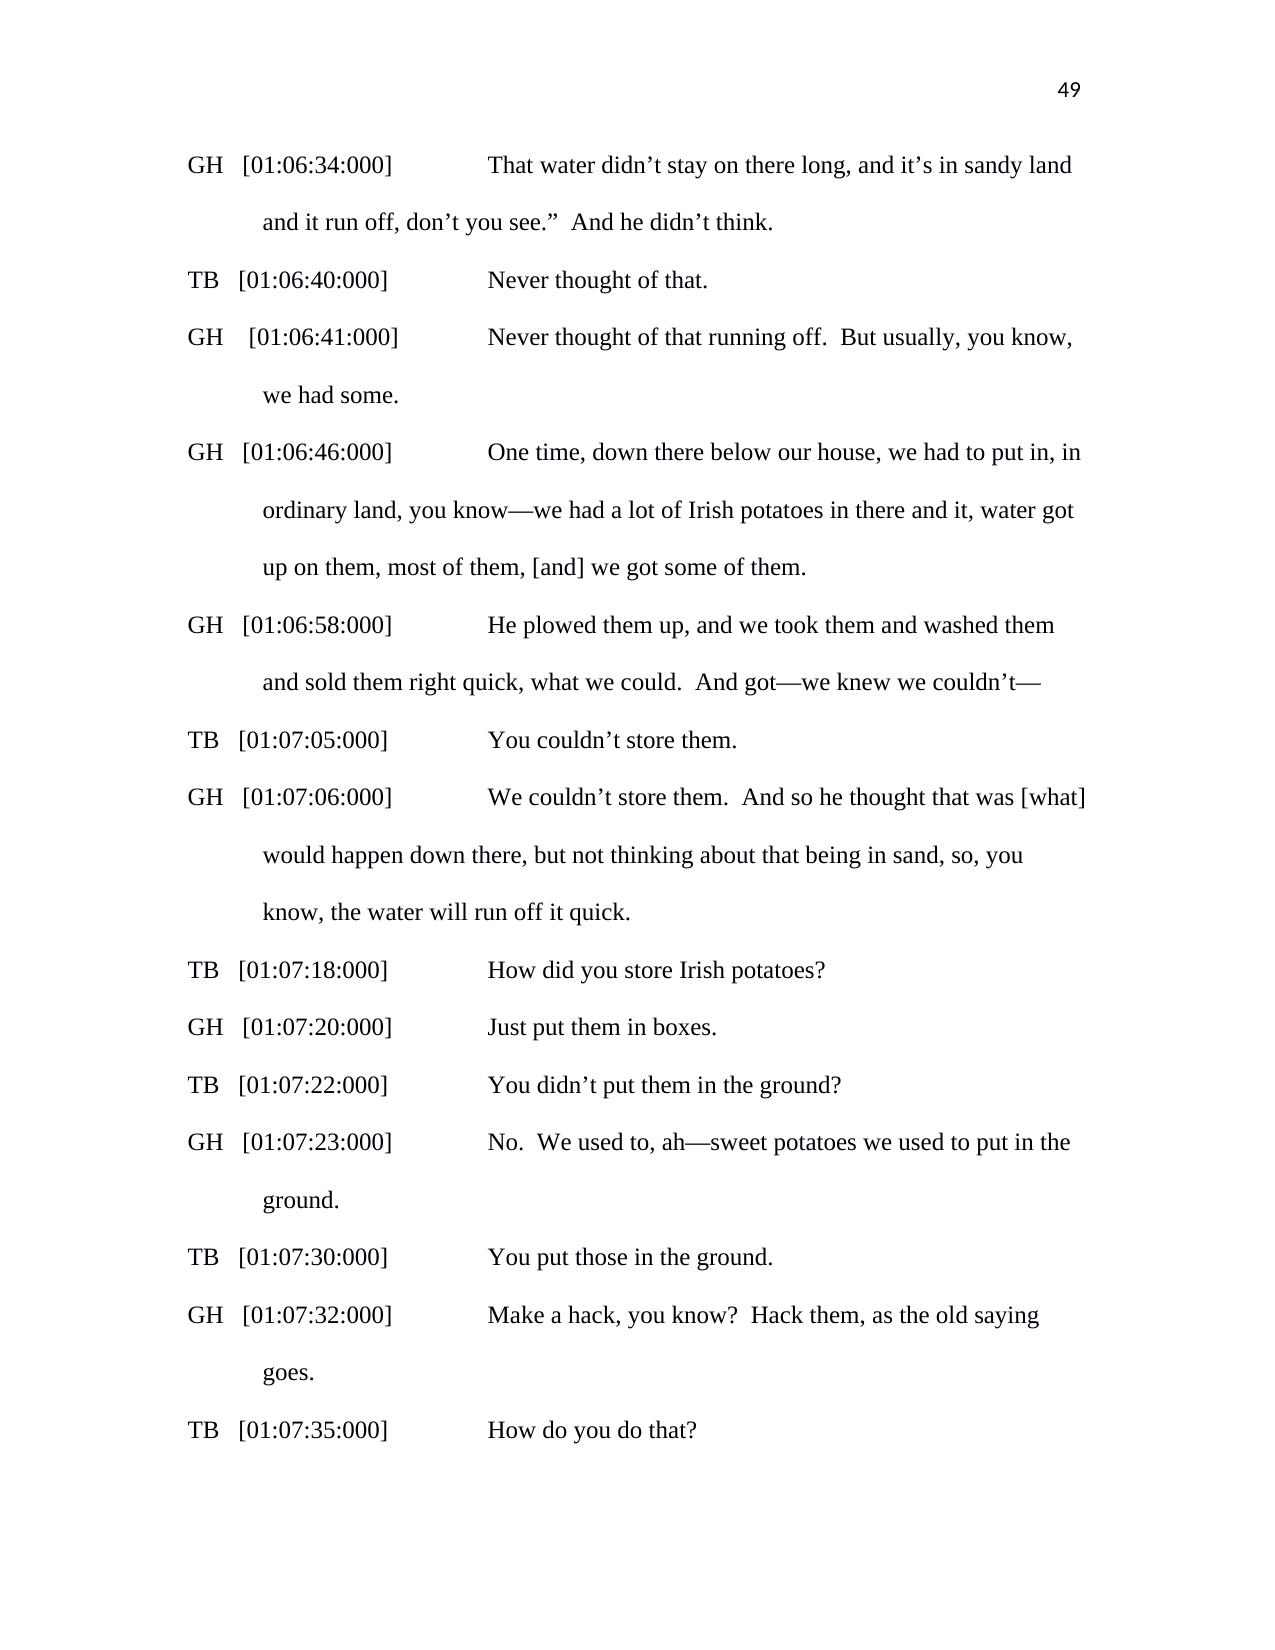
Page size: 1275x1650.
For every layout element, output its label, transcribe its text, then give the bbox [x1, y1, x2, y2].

text TB [01:07:18:000] How did you store Irish potatoes? [187, 955, 1087, 984]
text GH [01:06:46:000] One time, down there below our house, we had to put in, in ordinary land, you know—we had a lot of Irish potatoes in there and it, water got up on them, most of them, [and] we got some of them. [187, 437, 1087, 581]
text GH [01:07:23:000] No. We used to, ah—sweet potatoes we used to put in the ground. [187, 1127, 1087, 1214]
text TB [01:07:30:000] You put those in the ground. [187, 1242, 1087, 1271]
text TB [01:07:35:000] How do you do that? [187, 1415, 1087, 1444]
text GH [01:07:32:000] Make a hack, you know? Hack them, as the old saying goes. [187, 1300, 1087, 1386]
text TB [01:07:05:000] You couldn’t store them. [187, 725, 1087, 754]
text GH [01:07:20:000] Just put them in boxes. [187, 1012, 1087, 1041]
text GH [01:07:06:000] We couldn’t store them. And so he thought that was [what] would happen down there, but not thinking about that being in sand, so, you know, the water will run off it quick. [187, 782, 1087, 926]
text TB [01:06:40:000] Never thought of that. [187, 265, 1087, 294]
text GH [01:06:34:000] That water didn’t stay on there long, and it’s in sandy land and it run off, don’t you see.” And he didn’t think. [187, 150, 1087, 236]
text TB [01:07:22:000] You didn’t put them in the ground? [187, 1070, 1087, 1099]
text GH [01:06:58:000] He plowed them up, and we took them and washed them and sold them right quick, what we could. And got—we knew we couldn’t— [187, 610, 1087, 696]
text GH [01:06:41:000] Never thought of that running off. But usually, you know, we had some. [187, 322, 1087, 409]
